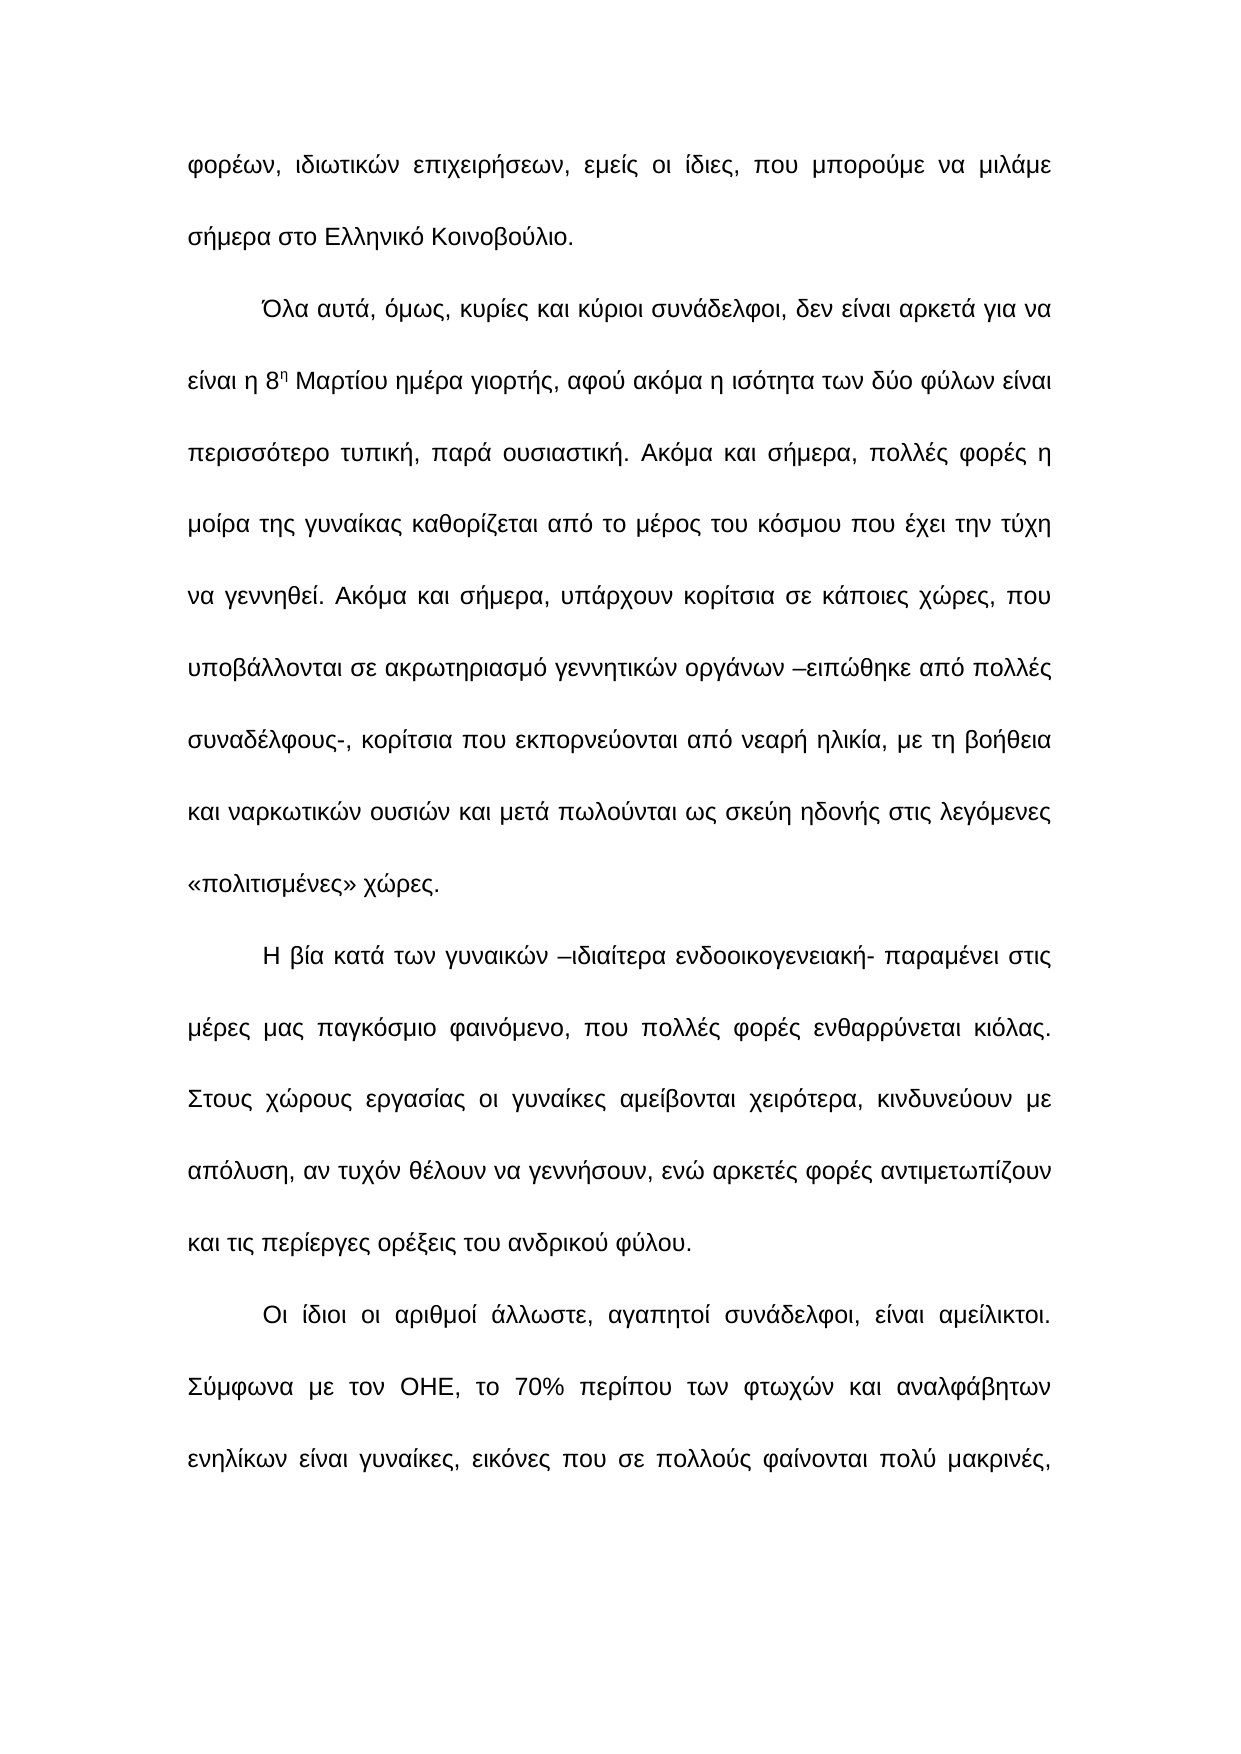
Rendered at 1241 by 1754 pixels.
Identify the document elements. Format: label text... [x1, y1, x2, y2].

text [187, 150, 1053, 251]
text Όλα αυτά, όμως, κυρίες και κύριοι συνάδελφοι, δεν είναι αρκετά για να είναι η 8η Μαρτίου ημέρα γιορτής, αφού ακόμα η ισότητα των δύο φύλων είναι περισσότερο τυπική, παρά ουσιαστική. Ακόμα και σήμερα, πολλές φορές η μοίρα της γυναίκας καθορίζεται από το μέρος του κόσμου που έχει την τύχη να γεννηθεί. Ακόμα και σήμερα, υπάρχουν κορίτσια σε κάποιες χώρες, που υποβάλλονται σε ακρωτηριασμό γεννητικών οργάνων –ειπώθηκε από πολλές συναδέλφους-, κορίτσια που εκπορνεύονται από νεαρή ηλικία, με τη βοήθεια και ναρκωτικών ουσιών και μετά πωλούνται ως σκεύη ηδονής στις λεγόμενες «πολιτισμένες» χώρες. [187, 294, 1053, 897]
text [187, 1300, 1053, 1472]
text Η βία κατά των γυναικών –ιδιαίτερα ενδοοικογενειακή- παραμένει στις μέρες μας παγκόσμιο φαινόμενο, που πολλές φορές ενθαρρύνεται κιόλας. Στους χώρους εργασίας οι γυναίκες αμείβονται χειρότερα, κινδυνεύουν με απόλυση, αν τυχόν θέλουν να γεννήσουν, ενώ αρκετές φορές αντιμετωπίζουν και τις περίεργες ορέξεις του ανδρικού φύλου. [187, 941, 1053, 1257]
